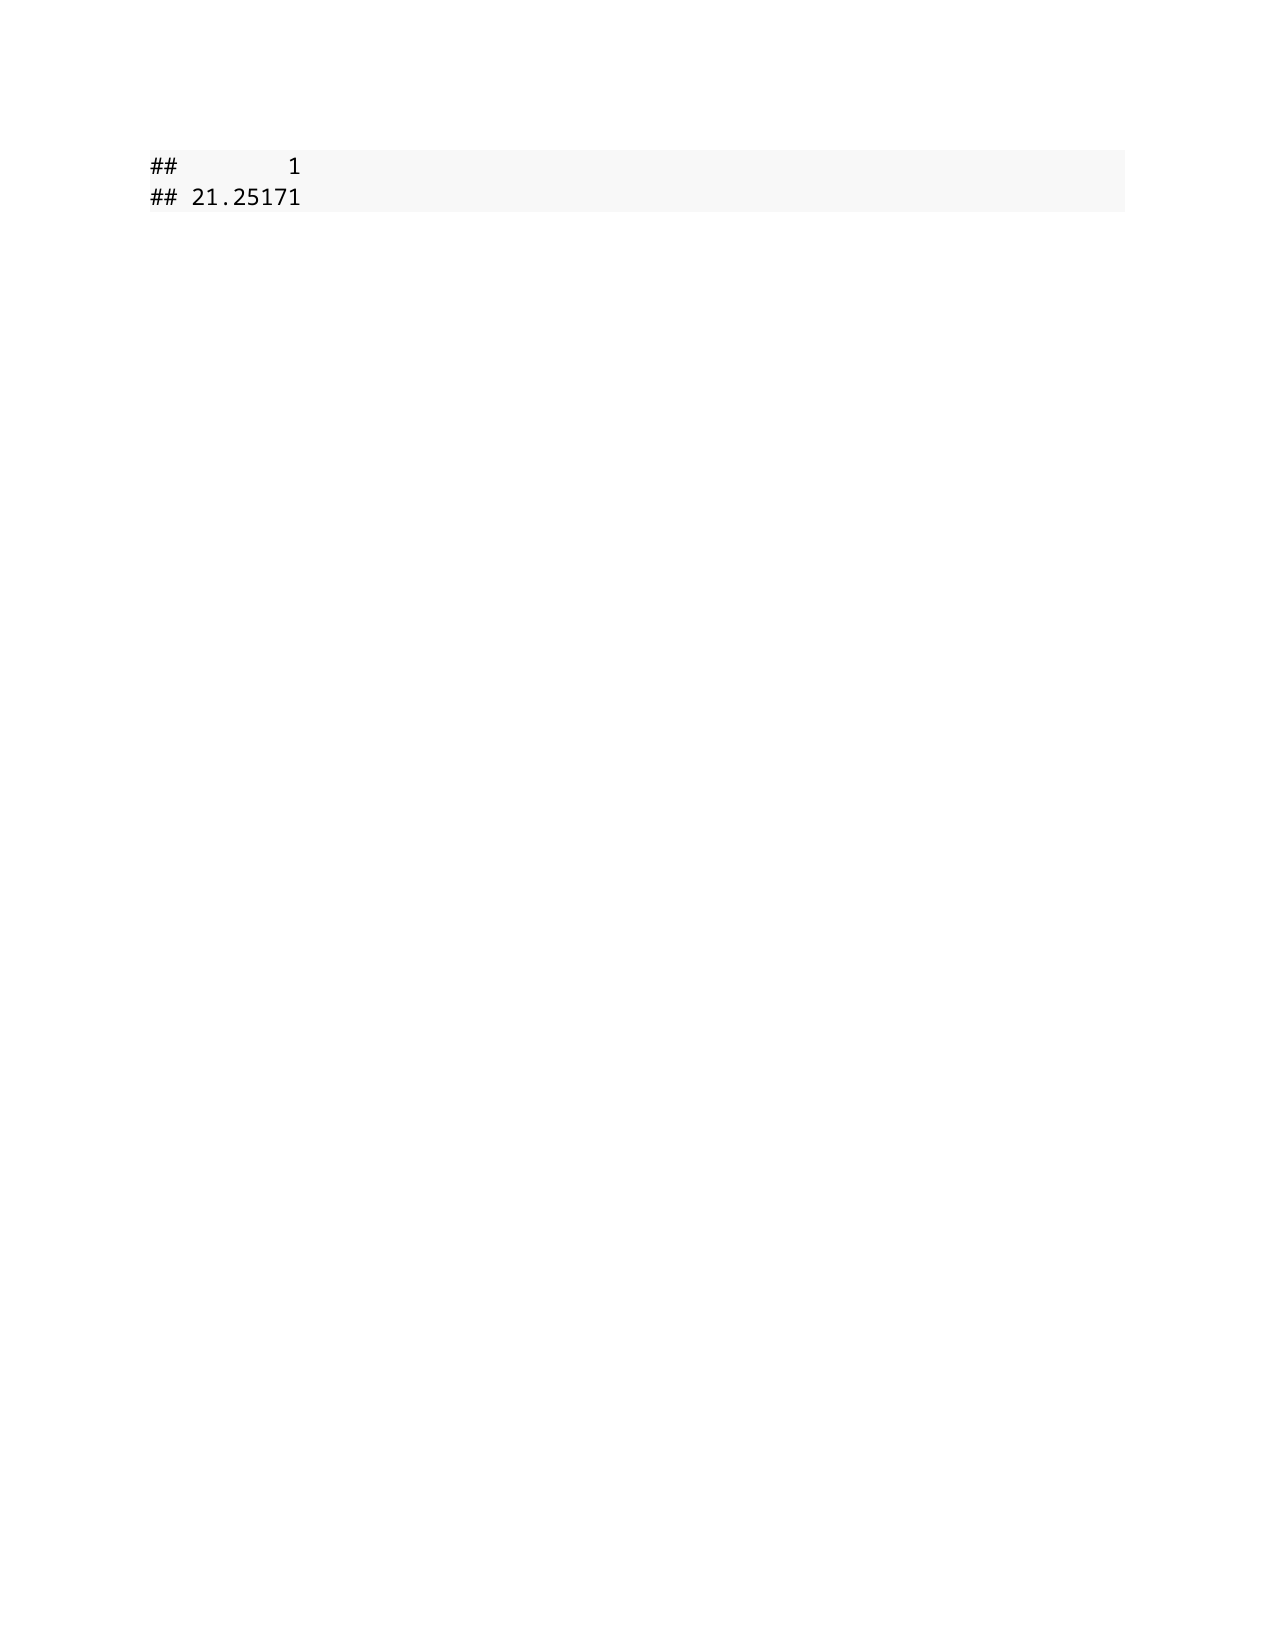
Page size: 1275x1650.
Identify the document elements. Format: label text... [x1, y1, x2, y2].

text ## 1 ## 21.25171 [150, 150, 1125, 212]
